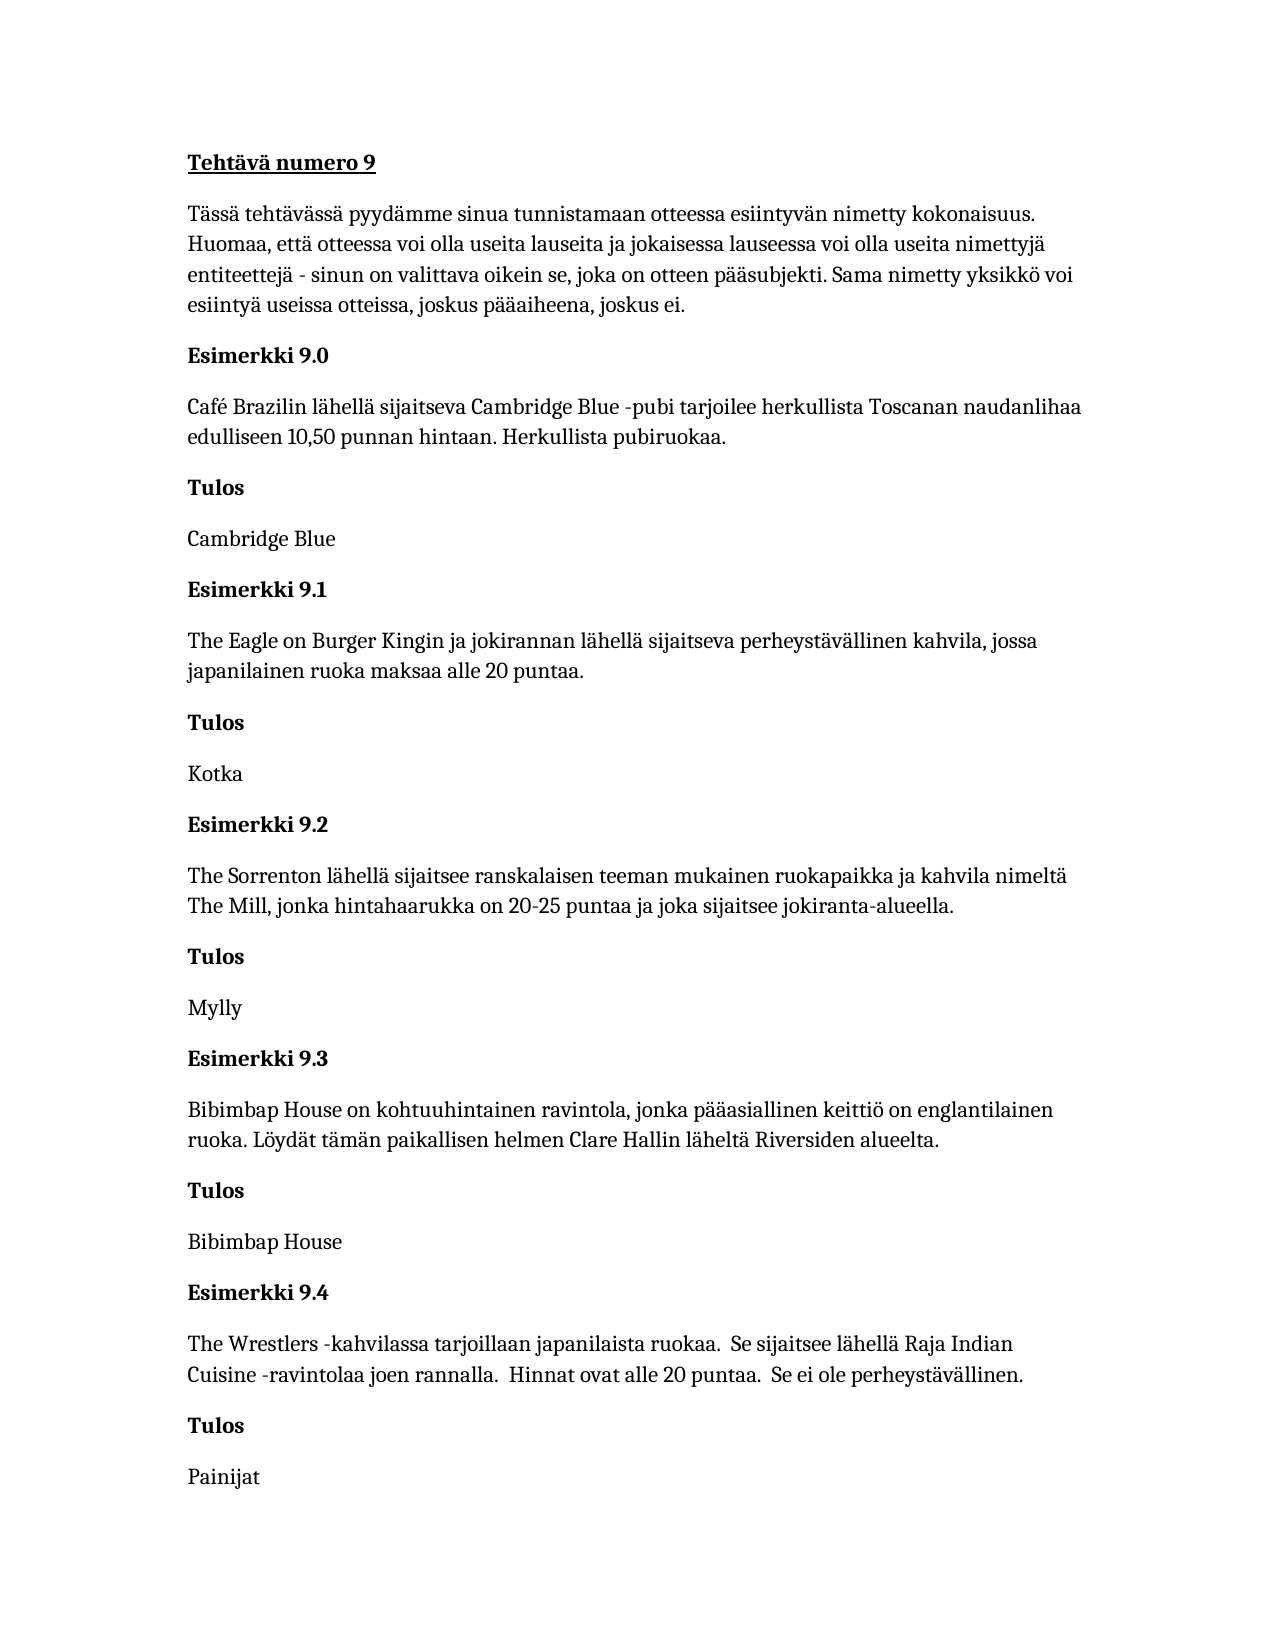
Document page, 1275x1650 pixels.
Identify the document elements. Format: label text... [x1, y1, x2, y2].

text Tulos [187, 1178, 1087, 1204]
text Tulos [187, 709, 1087, 736]
text Mylly [187, 995, 1087, 1021]
text Tässä tehtävässä pyydämme sinua tunnistamaan otteessa esiintyvän nimetty kokonaisuus. Huomaa, että otteessa voi olla useita lauseita ja jokaisessa lauseessa voi olla useita nimettyjä entiteettejä - sinun on valittava oikein se, joka on otteen pääsubjekti. Sama nimetty yksikkö voi esiintyä useissa otteissa, joskus pääaiheena, joskus ei. [187, 201, 1087, 318]
text The Wrestlers -kahvilassa tarjoillaan japanilaista ruokaa. Se sijaitsee lähellä Raja Indian Cuisine -ravintolaa joen rannalla. Hinnat ovat alle 20 puntaa. Se ei ole perheystävällinen. [187, 1331, 1087, 1388]
text Café Brazilin lähellä sijaitseva Cambridge Blue -pubi tarjoilee herkullista Toscanan naudanlihaa edulliseen 10,50 punnan hintaan. Herkullista pubiruokaa. [187, 394, 1087, 450]
text Tulos [187, 1412, 1087, 1439]
text Esimerkki 9.1 [187, 577, 1087, 603]
text Esimerkki 9.4 [187, 1280, 1087, 1307]
text Tulos [187, 475, 1087, 501]
text The Eagle on Burger Kingin ja jokirannan lähellä sijaitseva perheystävällinen kahvila, jossa japanilainen ruoka maksaa alle 20 puntaa. [187, 628, 1087, 685]
text Kotka [187, 760, 1087, 787]
text Esimerkki 9.0 [187, 343, 1087, 369]
text Tehtävä numero 9 [187, 150, 1087, 176]
text Esimerkki 9.2 [187, 811, 1087, 838]
text Painijat [187, 1463, 1087, 1490]
text Tulos [187, 944, 1087, 970]
text Cambridge Blue [187, 526, 1087, 552]
text The Sorrenton lähellä sijaitsee ranskalaisen teeman mukainen ruokapaikka ja kahvila nimeltä The Mill, jonka hintahaarukka on 20-25 puntaa ja joka sijaitsee jokiranta-alueella. [187, 862, 1087, 919]
text Esimerkki 9.3 [187, 1046, 1087, 1072]
text Bibimbap House on kohtuuhintainen ravintola, jonka pääasiallinen keittiö on englantilainen ruoka. Löydät tämän paikallisen helmen Clare Hallin läheltä Riversiden alueelta. [187, 1097, 1087, 1153]
text Bibimbap House [187, 1229, 1087, 1256]
